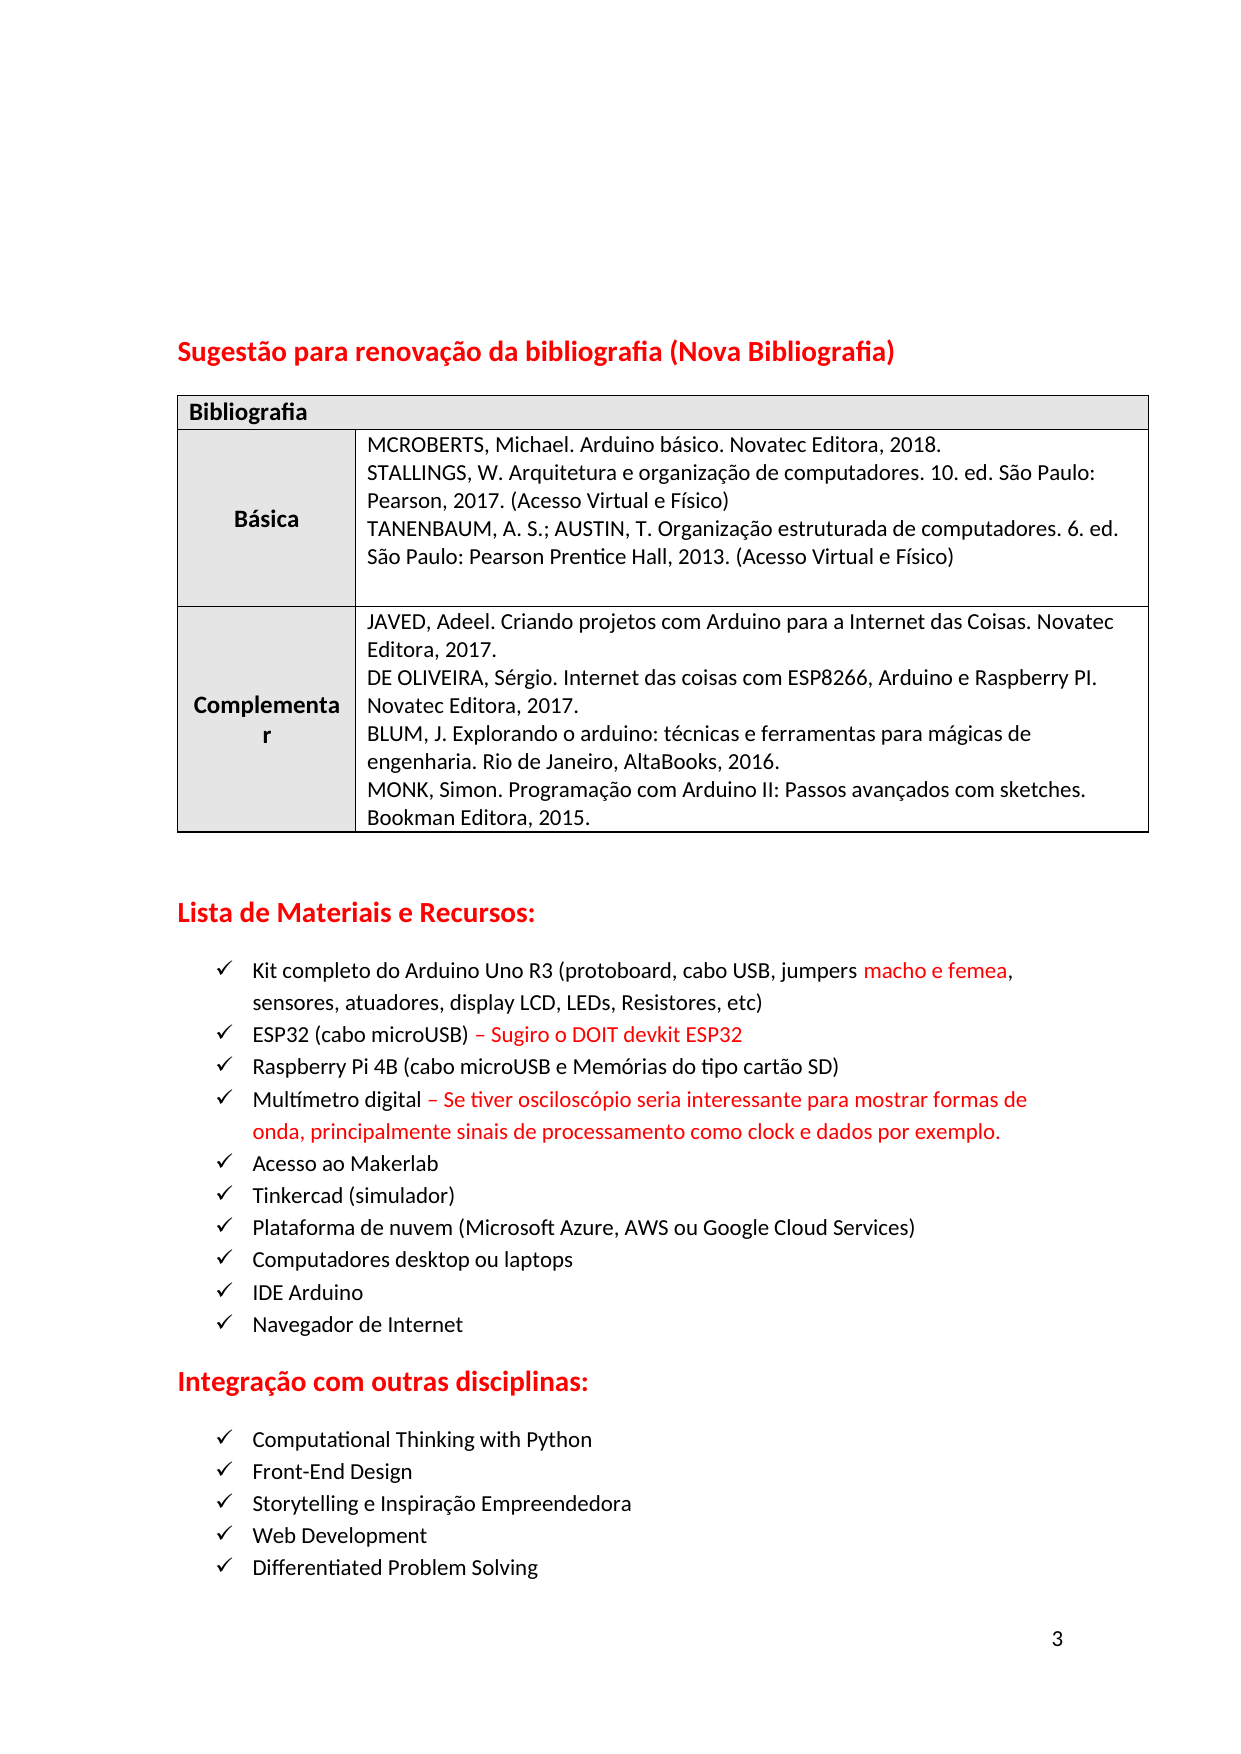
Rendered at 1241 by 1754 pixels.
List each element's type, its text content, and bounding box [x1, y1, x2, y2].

list Storytelling e Inspiração Empreendedora [215, 1489, 1063, 1517]
list Acesso ao Makerlab [215, 1149, 1063, 1177]
list Plataforma de nuvem (Microsoft Azure, AWS ou Google Cloud Services) [215, 1213, 1063, 1241]
list Differentiated Problem Solving [215, 1553, 1063, 1582]
list Web Development [215, 1521, 1063, 1549]
list Computadores desktop ou laptops [215, 1246, 1063, 1274]
table_cell JAVED, Adeel. Criando projetos com Arduino para a Internet das Coisas. Novatec Editora, 2017. DE OLIVEIRA, Sérgio. Internet das coisas com ESP8266, Arduino e Raspberry PI. Novatec Editora, 2017. BLUM, J. Explorando o arduino: técnicas e ferramentas para mágicas de engenharia. Rio de Janeiro, AltaBooks, 2016. MONK, Simon. Programação com Arduino II: Passos avançados com sketches. Bookman Editora, 2015. [356, 607, 1148, 831]
list Multímetro digital – Se tiver osciloscópio seria interessante para mostrar formas de onda, principalmente sinais de processamento como clock e dados por exemplo. [215, 1085, 1063, 1145]
table_header Bibliografia [178, 396, 1148, 429]
text Sugestão para renovação da bibliografia (Nova Bibliografia) [177, 333, 1063, 368]
text Lista de Materiais e Recursos: [177, 894, 1063, 930]
list Kit completo do Arduino Uno R3 (protoboard, cabo USB, jumpers macho e femea, sensores, atuadores, display LCD, LEDs, Resistores, etc) [215, 956, 1063, 1016]
list ESP32 (cabo microUSB) – Sugiro o DOIT devkit ESP32 [215, 1020, 1063, 1048]
table_cell Complementar [178, 607, 355, 831]
list Tinkercad (simulador) [215, 1181, 1063, 1209]
list IDE Arduino [215, 1278, 1063, 1306]
table_cell MCROBERTS, Michael. Arduino básico. Novatec Editora, 2018. STALLINGS, W. Arquitetura e organização de computadores. 10. ed. São Paulo: Pearson, 2017. (Acesso Virtual e Físico) TANENBAUM, A. S.; AUSTIN, T. Organização estruturada de computadores. 6. ed. São Paulo: Pearson Prentice Hall, 2013. (Acesso Virtual e Físico) [356, 430, 1148, 606]
table_cell Básica [178, 430, 355, 606]
list Raspberry Pi 4B (cabo microUSB e Memórias do tipo cartão SD) [215, 1052, 1063, 1081]
list Front-End Design [215, 1457, 1063, 1485]
list Computational Thinking with Python [215, 1425, 1063, 1453]
text Integração com outras disciplinas: [177, 1363, 1063, 1399]
list Navegador de Internet [215, 1310, 1063, 1338]
